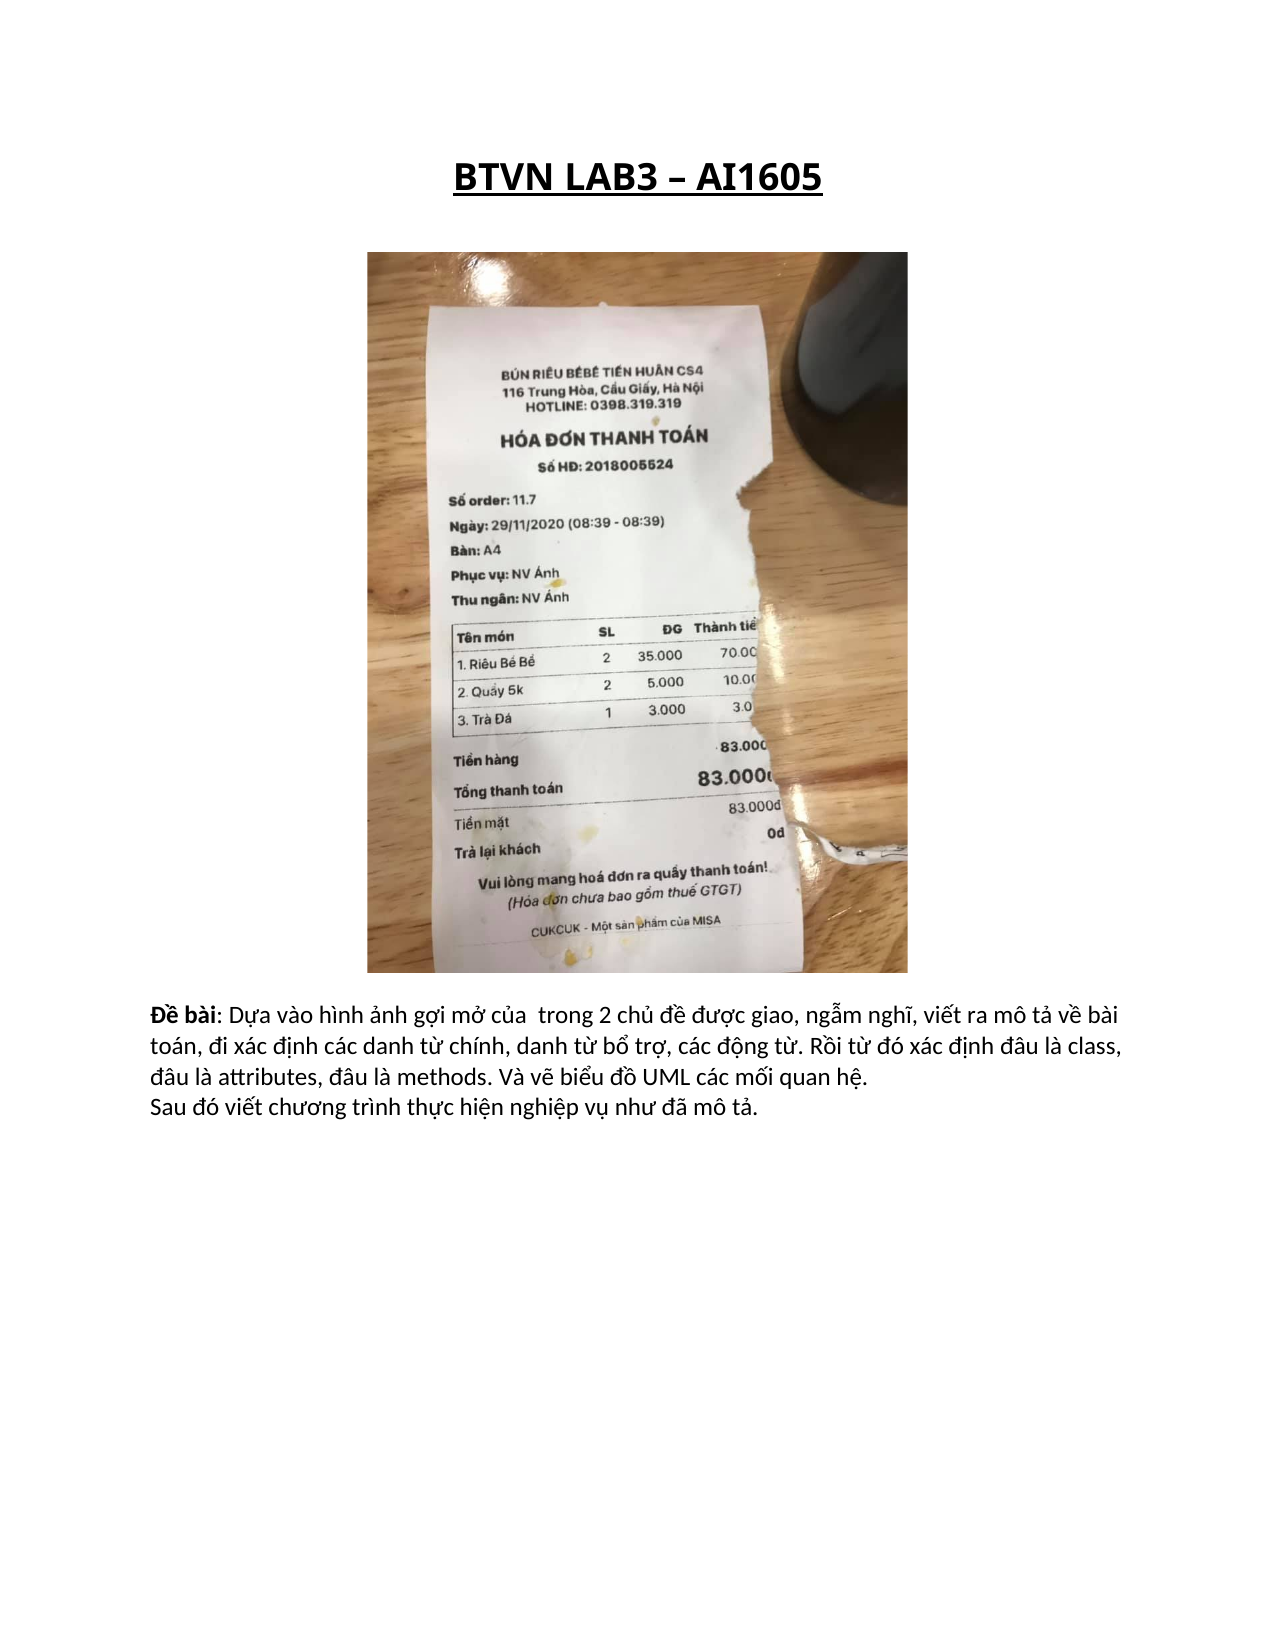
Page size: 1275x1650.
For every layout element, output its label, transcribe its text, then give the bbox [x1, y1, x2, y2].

text Sau đó viết chương trình thực hiện nghiệp vụ như đã mô tả. [150, 1091, 1125, 1122]
text Đề bài: Dựa vào hình ảnh gợi mở của trong 2 chủ đề được giao, ngẫm nghĩ, viết ra mô tả về bài toán, đi xác định các danh từ chính, danh từ bổ trợ, các động từ. Rồi từ đó xác định đâu là class, đâu là attributes, đâu là methods. Và vẽ biểu đồ UML các mối quan hệ. [150, 999, 1125, 1091]
picture [367, 252, 908, 973]
text BTVN LAB3 – AI1605 [150, 150, 1125, 201]
